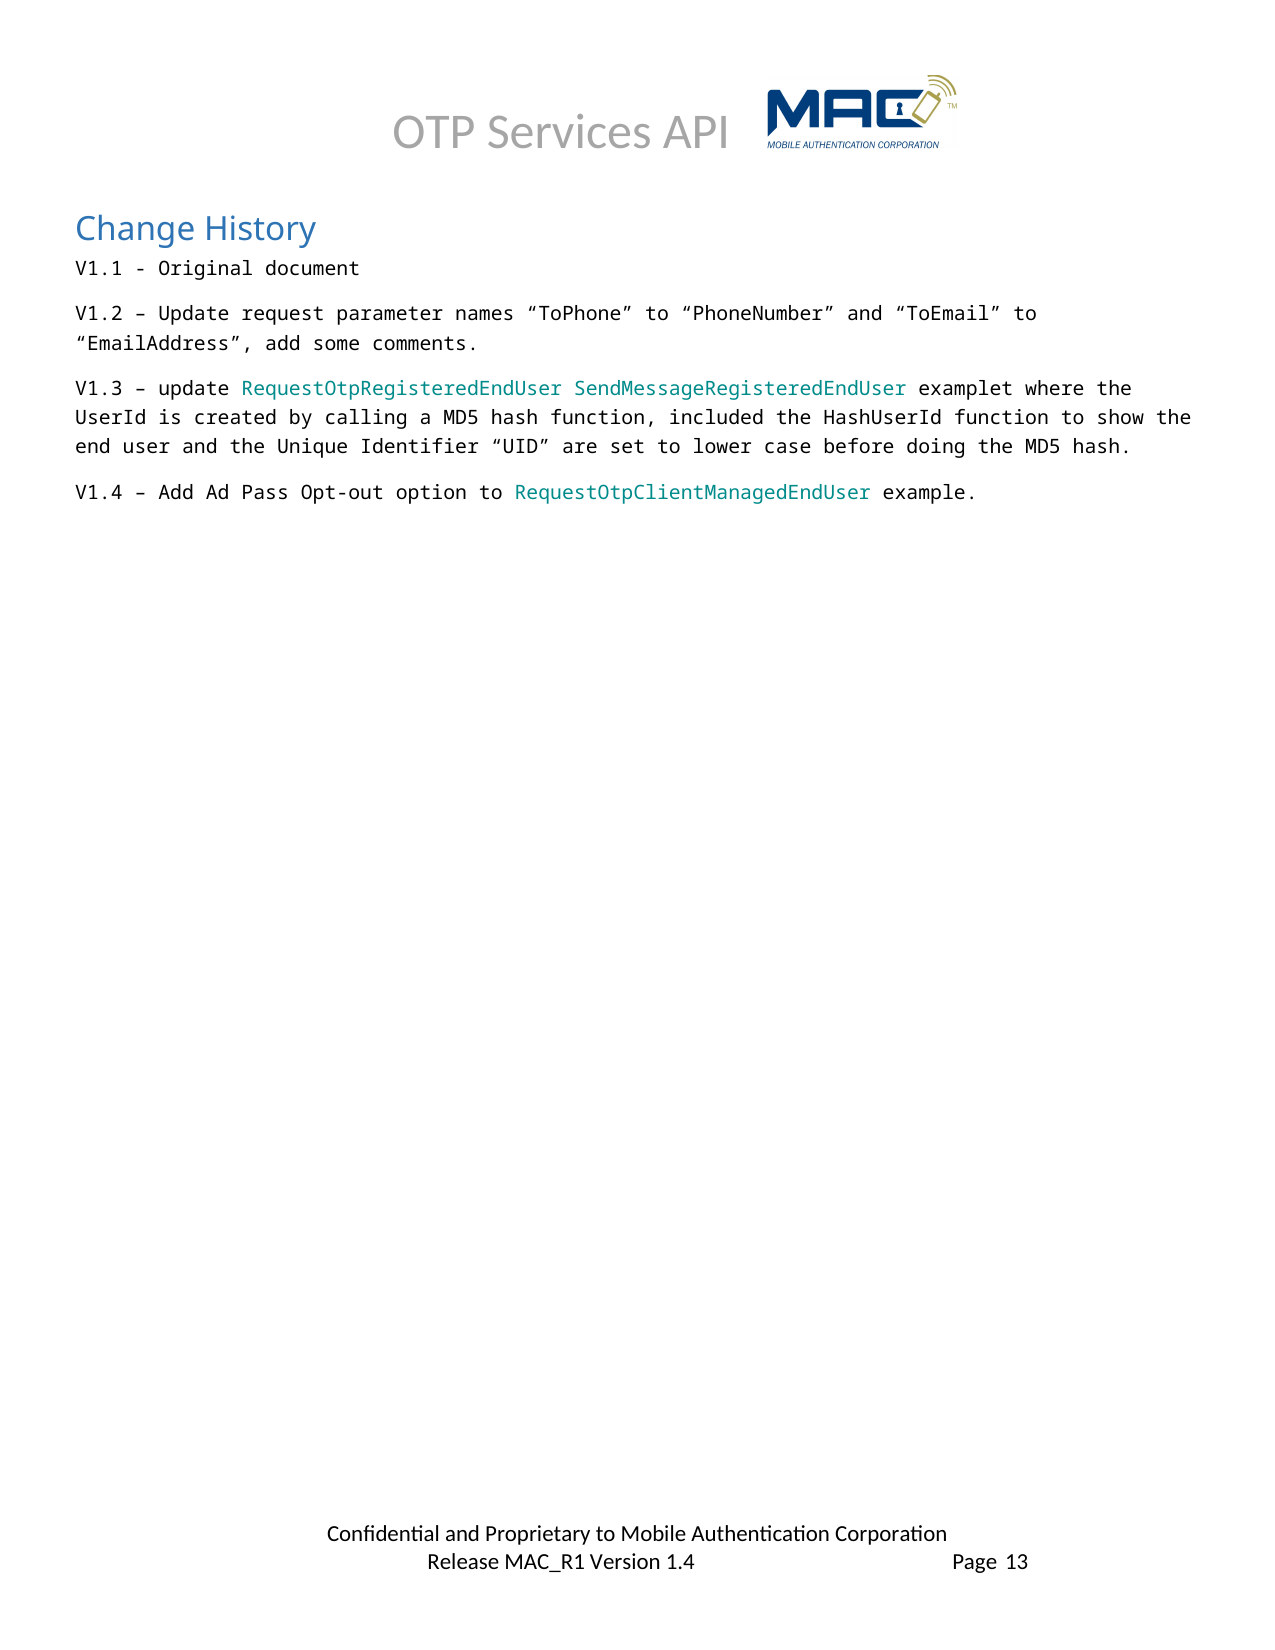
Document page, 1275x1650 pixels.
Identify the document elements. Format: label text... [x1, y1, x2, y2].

text V1.1 - Original document [75, 254, 1200, 281]
text V1.4 – Add Ad Pass Opt-out option to RequestOtpClientManagedEndUser example. [871, 478, 1200, 505]
text V1.4 – Add Ad Pass Opt-out option to RequestOtpClientManagedEndUser example. [75, 478, 514, 505]
subtitle Change History [75, 205, 1200, 250]
text V1.3 – update RequestOtpRegisteredEndUser SendMessageRegisteredEndUser examplet where the UserId is created by calling a MD5 hash function, included the HashUserId function to show the end user and the Unique Identifier “UID” are set to lower case before doing the MD5 hash. [75, 374, 1200, 459]
text V1.2 – Update request parameter names “ToPhone” to “PhoneNumber” and “ToEmail” to “EmailAddress”, add some comments. [75, 300, 1200, 356]
picture [767, 75, 959, 149]
